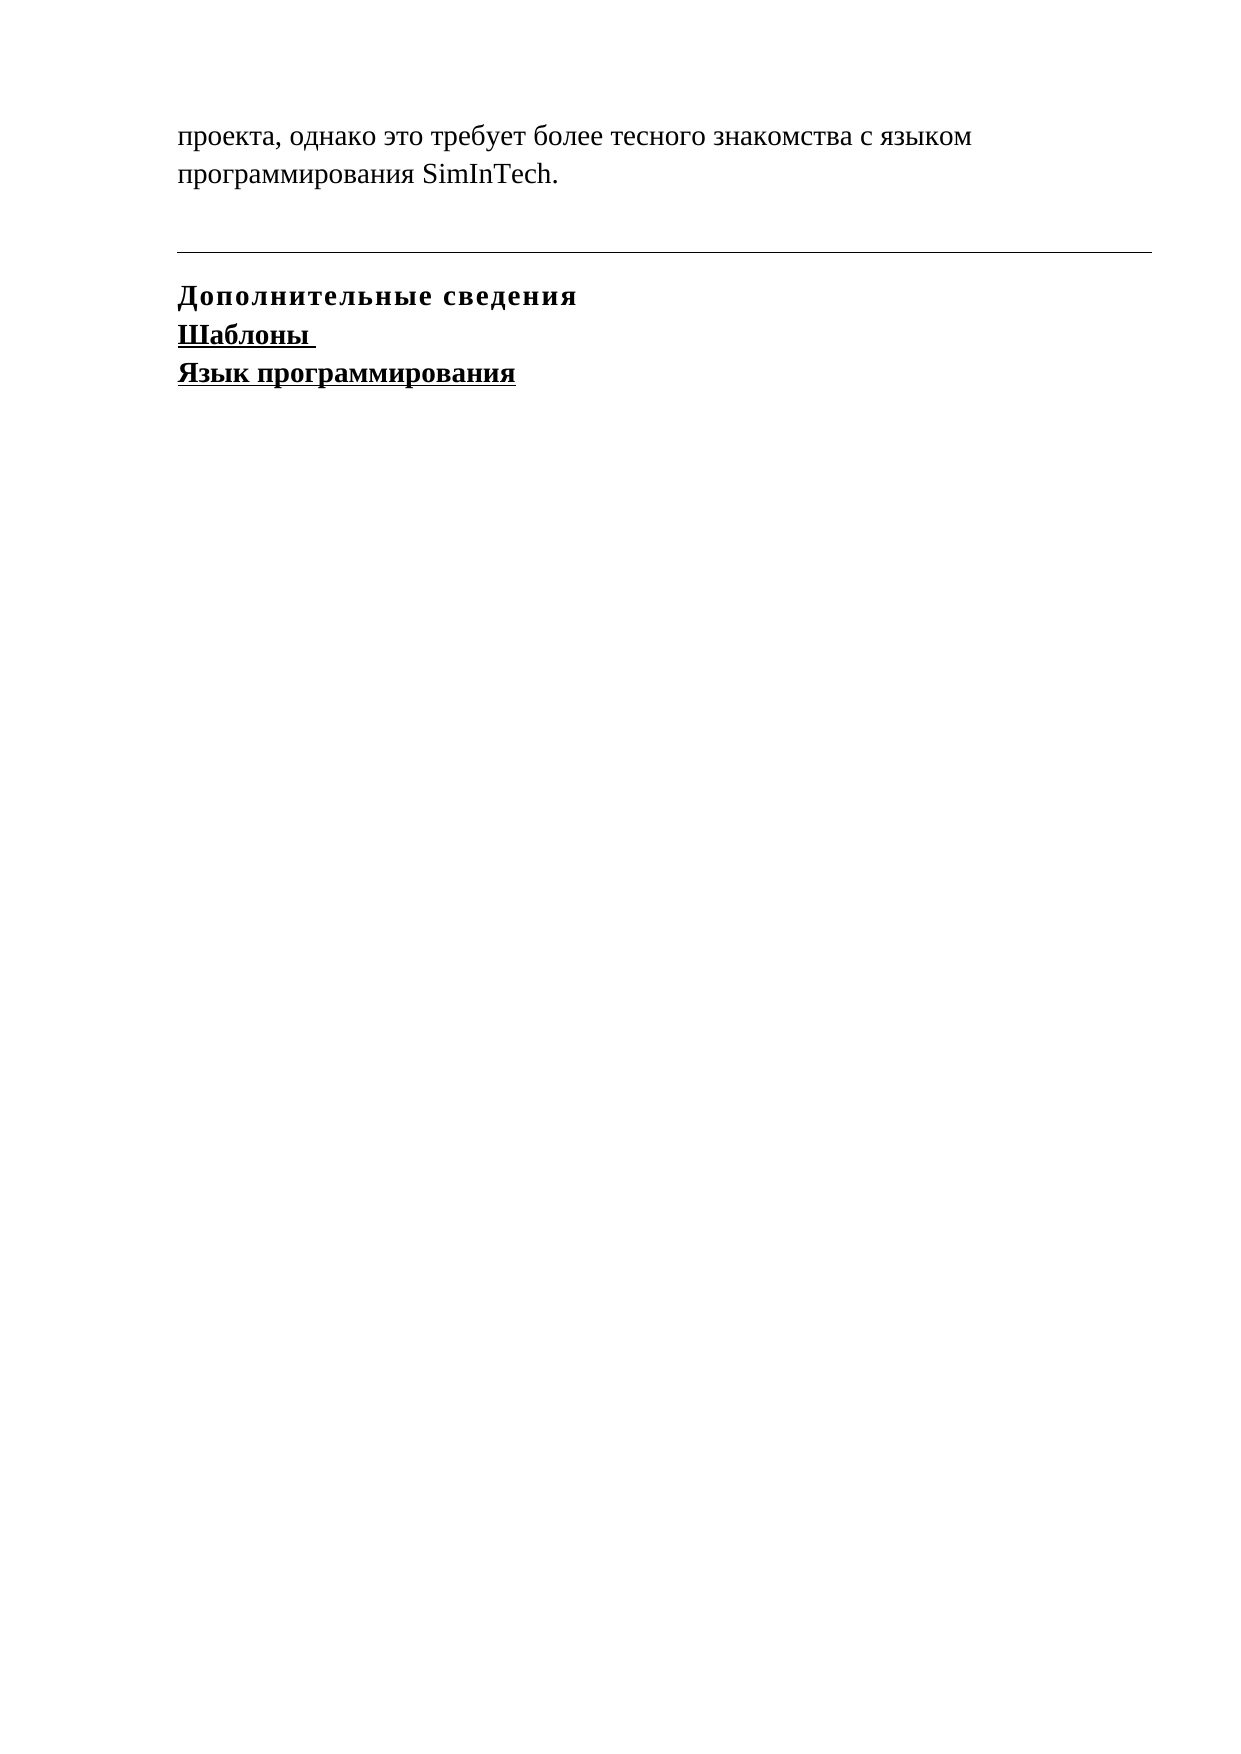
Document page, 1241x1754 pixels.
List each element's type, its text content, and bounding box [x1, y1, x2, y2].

text Шаблоны [177, 317, 1152, 351]
text Дополнительные сведения [177, 278, 1152, 312]
text Язык программирования [177, 356, 1152, 389]
